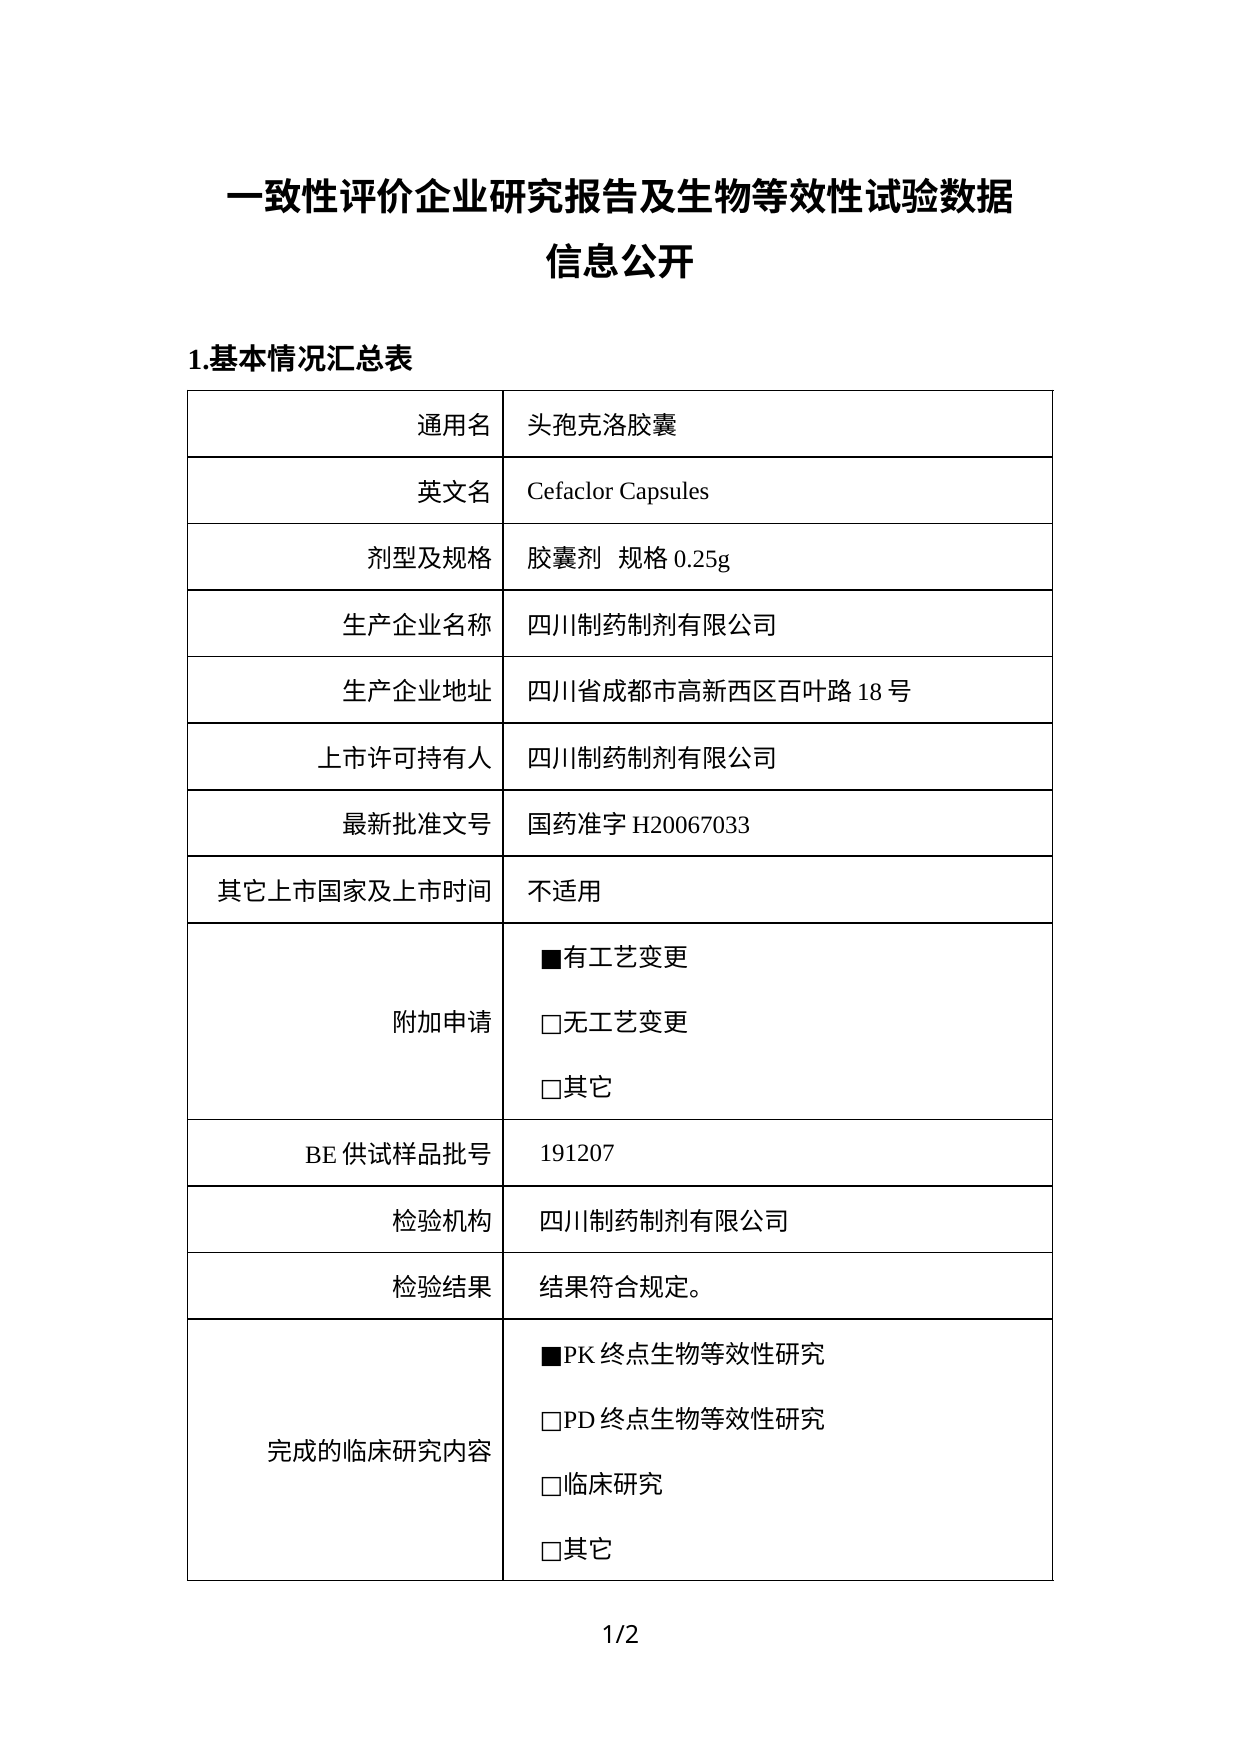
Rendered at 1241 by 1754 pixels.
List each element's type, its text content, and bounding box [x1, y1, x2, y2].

text 1.基本情况汇总表 [187, 324, 1053, 389]
table_cell Cefaclor Capsules [504, 458, 1052, 523]
table_cell 四川省成都市高新西区百叶路18号 [504, 657, 1052, 722]
table_cell BE供试样品批号 [188, 1120, 502, 1185]
table_cell 不适用 [504, 857, 1052, 922]
text 一致性评价企业研究报告及生物等效性试验数据 [187, 162, 1053, 227]
table_cell 附加申请 [188, 924, 502, 1118]
table_cell 剂型及规格 [188, 524, 502, 589]
table_cell 胶囊剂 规格0.25g [504, 524, 1052, 589]
table_cell 检验机构 [188, 1187, 502, 1252]
text 信息公开 [187, 227, 1053, 292]
table_cell 191207 [504, 1120, 1052, 1185]
table_cell ■PK终点生物等效性研究 □PD终点生物等效性研究 □临床研究 □其它 [504, 1320, 1052, 1580]
table_header 通用名 [188, 391, 502, 456]
table_cell 生产企业地址 [188, 657, 502, 722]
table_cell 四川制药制剂有限公司 [504, 724, 1052, 789]
table_cell 最新批准文号 [188, 791, 502, 855]
table_cell 上市许可持有人 [188, 724, 502, 789]
table_cell 完成的临床研究内容 [188, 1320, 502, 1580]
table_cell 生产企业名称 [188, 591, 502, 656]
table_cell 结果符合规定。 [504, 1253, 1052, 1318]
table_header 头孢克洛胶囊 [504, 391, 1052, 456]
table_cell 检验结果 [188, 1253, 502, 1318]
table_cell 其它上市国家及上市时间 [188, 857, 502, 922]
table_cell 英文名 [188, 458, 502, 523]
table_cell 国药准字H20067033 [504, 791, 1052, 855]
table_cell 四川制药制剂有限公司 [504, 591, 1052, 656]
table_cell 四川制药制剂有限公司 [504, 1187, 1052, 1252]
table_cell ■有工艺变更 □无工艺变更 □其它 [504, 924, 1052, 1118]
